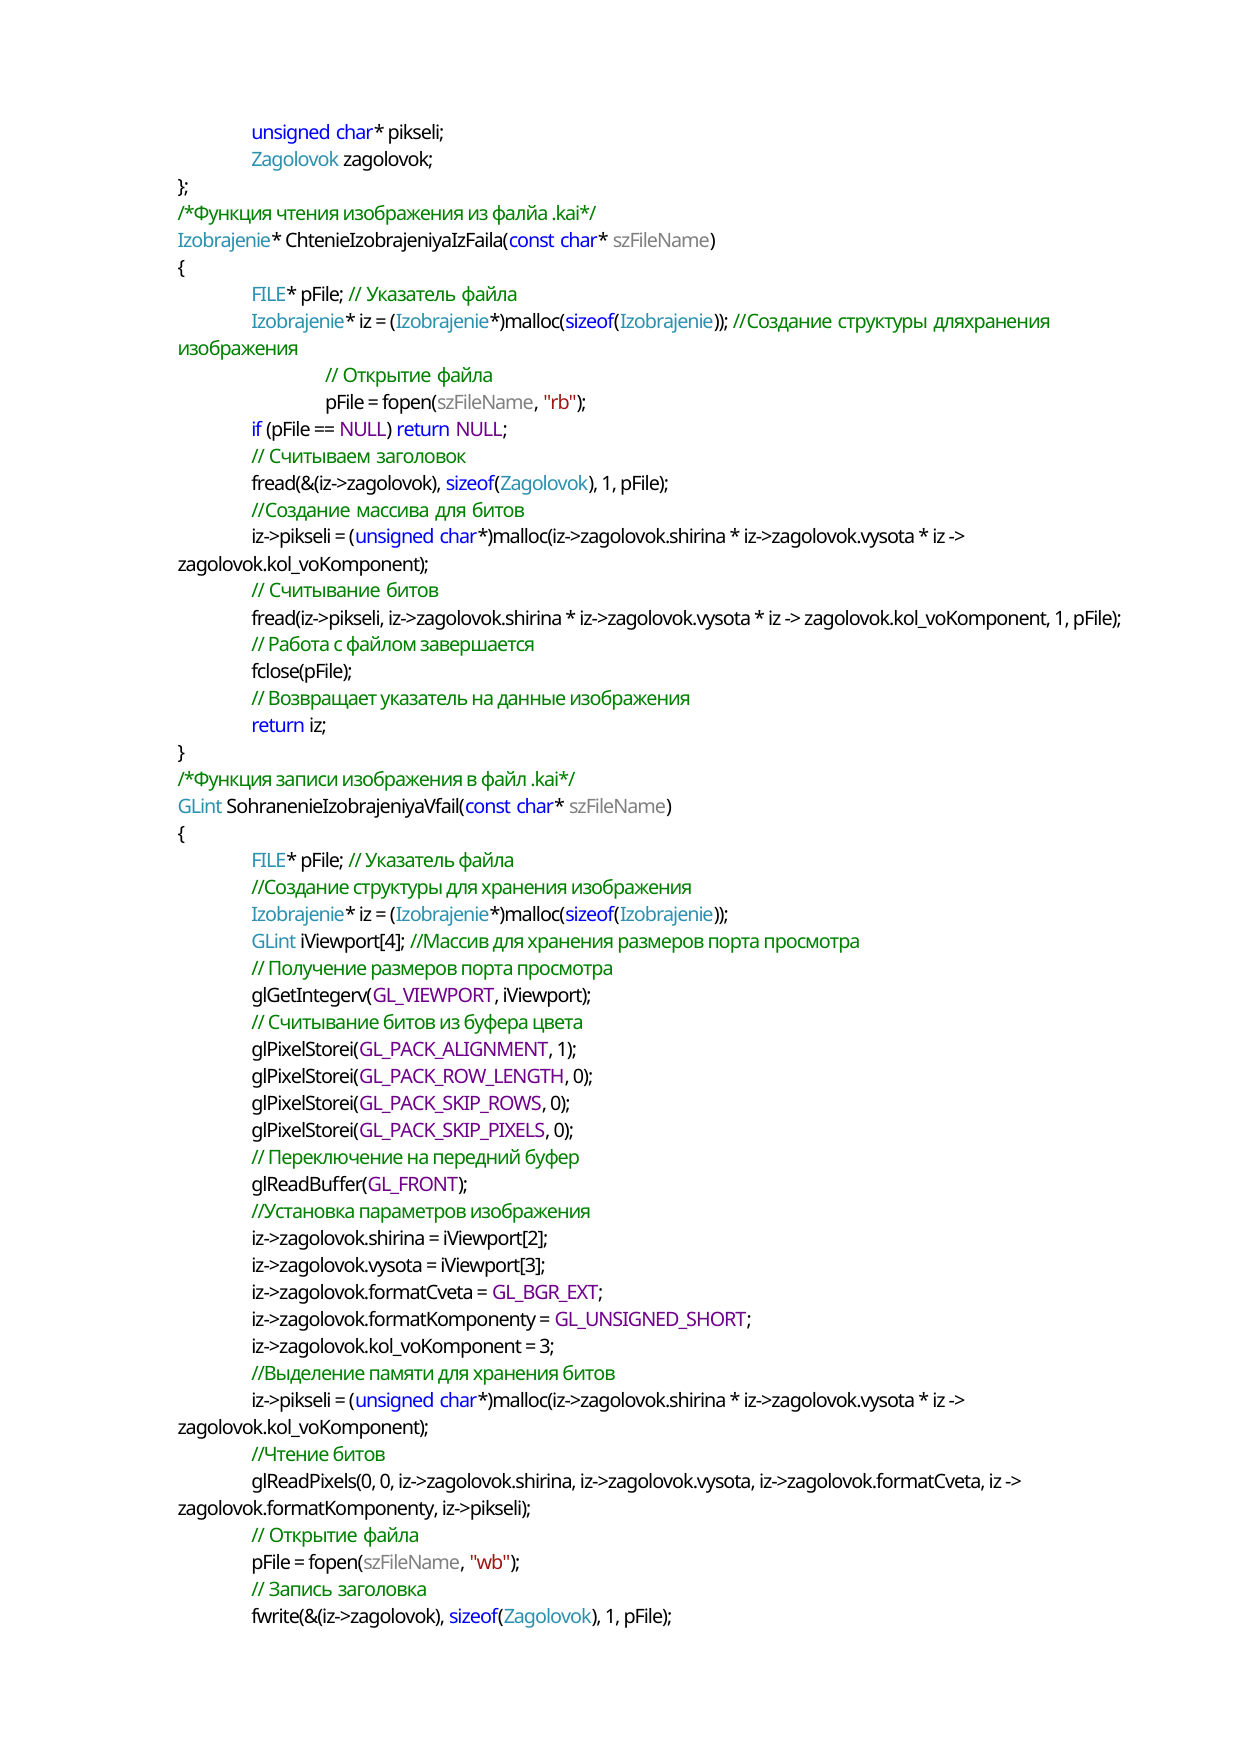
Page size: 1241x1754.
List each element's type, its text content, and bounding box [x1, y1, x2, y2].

text if (pFile == NULL) return NULL; [177, 415, 1152, 442]
text //Создание структуры для хранения изображения [177, 873, 1152, 901]
text // Считывание битов из буфера цвета [177, 1008, 1152, 1035]
text //Создание массива для битов [177, 496, 1152, 523]
text { [177, 253, 1152, 280]
text glReadBuffer(GL_FRONT); [177, 1170, 1152, 1197]
text // Переключение на передний буфер [177, 1143, 1152, 1170]
text fclose(pFile); [177, 658, 1152, 685]
text glPixelStorei(GL_PACK_SKIP_ROWS, 0); [177, 1089, 1152, 1116]
text pFile = fopen(szFileName, "rb"); [177, 388, 1152, 415]
text iz->zagolovok.formatKomponenty = GL_UNSIGNED_SHORT; [177, 1305, 1152, 1332]
text return iz; [177, 712, 1152, 739]
text glPixelStorei(GL_PACK_ALIGNMENT, 1); [177, 1035, 1152, 1062]
text fread(&(iz->zagolovok), sizeof(Zagolovok), 1, pFile); [177, 469, 1152, 496]
text fread(iz->pikseli, iz->zagolovok.shirina * iz->zagolovok.vysota * iz -> zagolovok.kol_voKomponent, 1, pFile); [177, 604, 1152, 631]
text pFile = fopen(szFileName, "wb"); [177, 1548, 1152, 1575]
text glReadPixels(0, 0, iz->zagolovok.shirina, iz->zagolovok.vysota, iz->zagolovok.formatCveta, iz -> zagolovok.formatKomponenty, iz->pikseli); [177, 1467, 1152, 1521]
text iz->pikseli = (unsigned char*)malloc(iz->zagolovok.shirina * iz->zagolovok.vysota * iz -> zagolovok.kol_voKomponent); [177, 1386, 1152, 1440]
text unsigned char* pikseli; [177, 118, 1152, 145]
text GLint SohranenieIzobrajeniyaVfail(const char* szFileName) [177, 793, 1152, 819]
text //Выделение памяти для хранения битов [177, 1359, 1152, 1386]
text Izobrajenie* ChtenieIzobrajeniyaIzFaila(const char* szFileName) [177, 226, 1152, 253]
text iz->zagolovok.formatCveta = GL_BGR_EXT; [177, 1278, 1152, 1305]
text // Работа с файлом завершается [177, 631, 1152, 658]
text GLint iViewport[4]; //Массив для хранения размеров порта просмотра [177, 927, 1152, 954]
text //Чтение битов [177, 1440, 1152, 1467]
text fwrite(&(iz->zagolovok), sizeof(Zagolovok), 1, pFile); [177, 1602, 1152, 1629]
text // Считываем заголовок [177, 442, 1152, 469]
text // Получение размеров порта просмотра [177, 954, 1152, 981]
text // Возвращает указатель на данные изображения [177, 685, 1152, 712]
text // Открытие файла [177, 1521, 1152, 1548]
text /*Функция записи изображения в файл .kai*/ [177, 766, 1152, 793]
text glGetIntegerv(GL_VIEWPORT, iViewport); [177, 981, 1152, 1008]
text // Считывание битов [177, 577, 1152, 604]
text Izobrajenie* iz = (Izobrajenie*)malloc(sizeof(Izobrajenie)); [177, 901, 1152, 927]
text FILE* pFile; // Указатель файла [177, 280, 1152, 307]
text } [177, 739, 1152, 766]
text iz->zagolovok.vysota = iViewport[3]; [177, 1251, 1152, 1278]
text { [177, 819, 1152, 847]
text glPixelStorei(GL_PACK_ROW_LENGTH, 0); [177, 1062, 1152, 1089]
text FILE* pFile; // Указатель файла [177, 847, 1152, 873]
text glPixelStorei(GL_PACK_SKIP_PIXELS, 0); [177, 1116, 1152, 1143]
text // Открытие файла [177, 361, 1152, 388]
text Zagolovok zagolovok; [177, 145, 1152, 172]
text Izobrajenie* iz = (Izobrajenie*)malloc(sizeof(Izobrajenie)); //Создание структуры дляхранения изображения [177, 307, 1152, 361]
text iz->zagolovok.kol_voKomponent = 3; [177, 1332, 1152, 1359]
text }; [177, 172, 1152, 199]
text //Установка параметров изображения [177, 1197, 1152, 1224]
text /*Функция чтения изображения из фалйа .kai*/ [177, 199, 1152, 226]
text // Запись заголовка [177, 1575, 1152, 1602]
text iz->pikseli = (unsigned char*)malloc(iz->zagolovok.shirina * iz->zagolovok.vysota * iz -> zagolovok.kol_voKomponent); [177, 523, 1152, 577]
text iz->zagolovok.shirina = iViewport[2]; [177, 1224, 1152, 1251]
